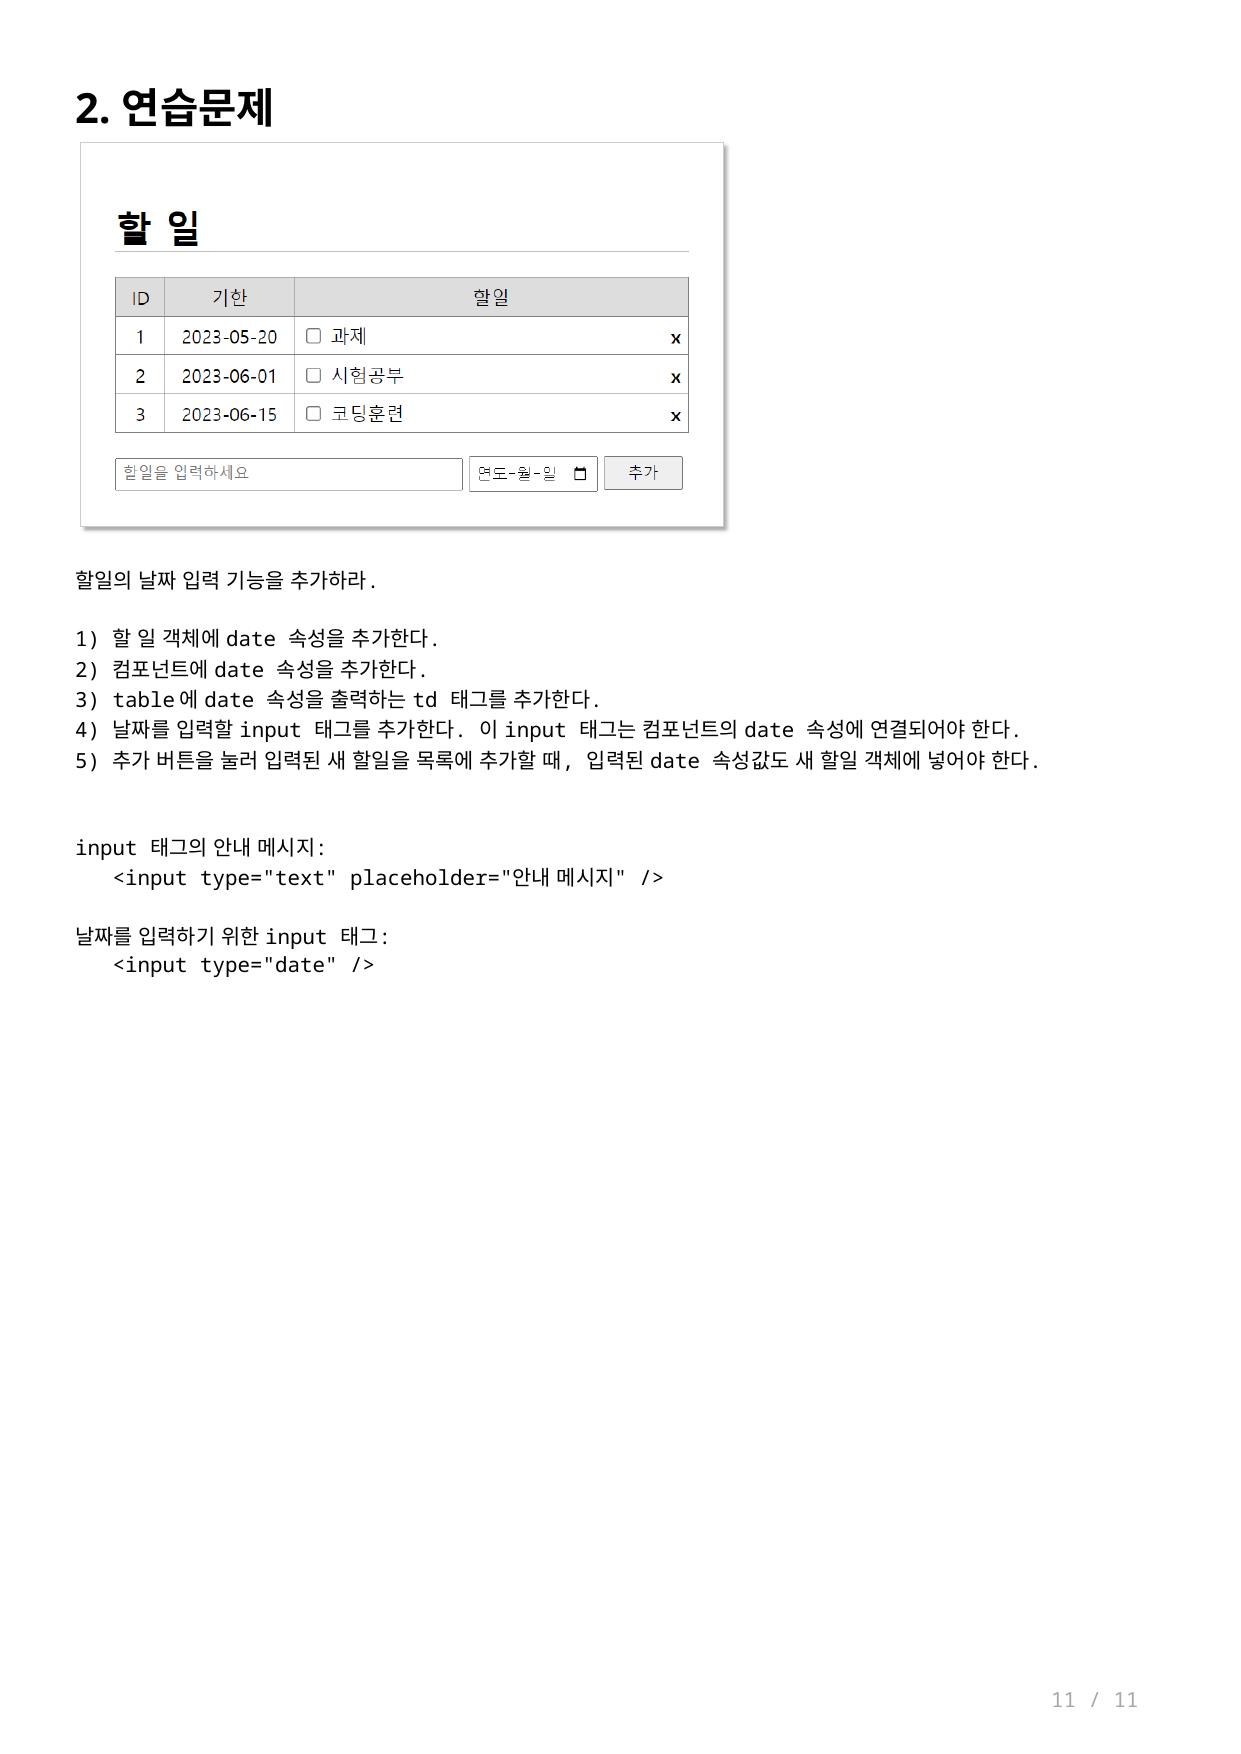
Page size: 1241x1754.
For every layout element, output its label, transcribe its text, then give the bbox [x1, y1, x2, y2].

text <input type="text" placeholder="안내 메시지" /> [75, 861, 1165, 892]
text 할일의 날짜 입력 기능을 추가하라. [75, 564, 1165, 594]
text <input type="date" /> [75, 950, 1165, 979]
text 3) table에 date 속성을 출력하는 td 태그를 추가한다. [75, 683, 1165, 713]
text 2) 컴포넌트에 date 속성을 추가한다. [75, 653, 1165, 683]
subtitle 연습문제 [75, 75, 1165, 136]
picture [75, 135, 735, 536]
text input 태그의 안내 메시지: [75, 831, 1165, 861]
text 4) 날짜를 입력할 input 태그를 추가한다. 이 input 태그는 컴포넌트의 date 속성에 연결되어야 한다. 5) 추가 버튼을 눌러 입력된 새 할일을 목록에 추가할 때, 입력된 date 속성값도 새 할일 객체에 넣어야 한다. [75, 713, 1165, 774]
text 1) 할 일 객체에 date 속성을 추가한다. [75, 623, 1165, 653]
text 날짜를 입력하기 위한 input 태그: [75, 920, 1165, 950]
